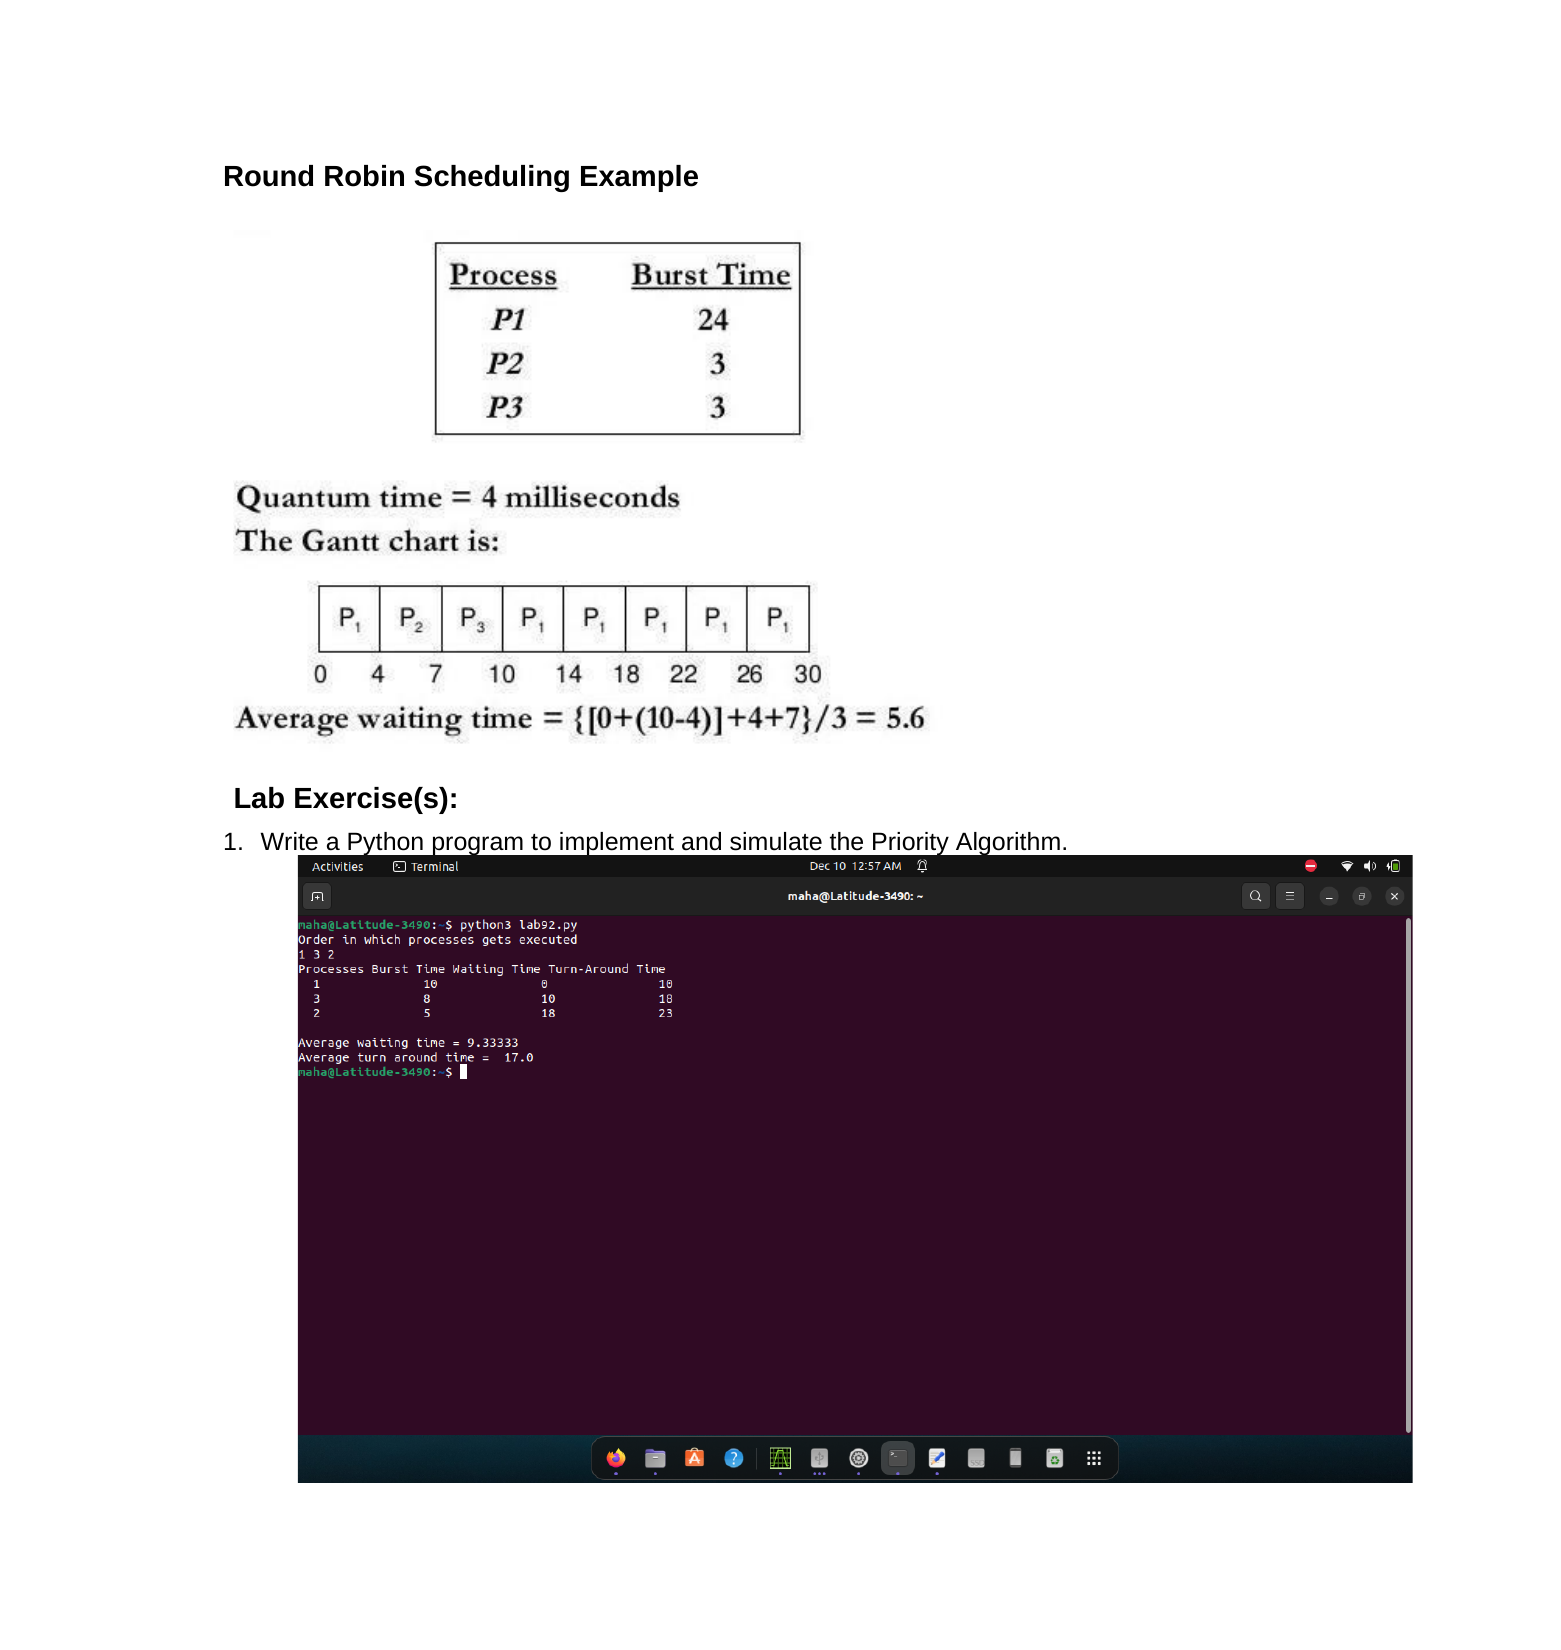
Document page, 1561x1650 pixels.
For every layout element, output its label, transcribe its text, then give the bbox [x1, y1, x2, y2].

text Round Robin Scheduling Example [223, 159, 1337, 193]
list Write a Python program to implement and simulate the Priority Algorithm. [223, 827, 1330, 856]
picture [233, 230, 1014, 772]
text Lab Exercise(s): [233, 781, 1337, 814]
picture [297, 855, 1413, 1483]
